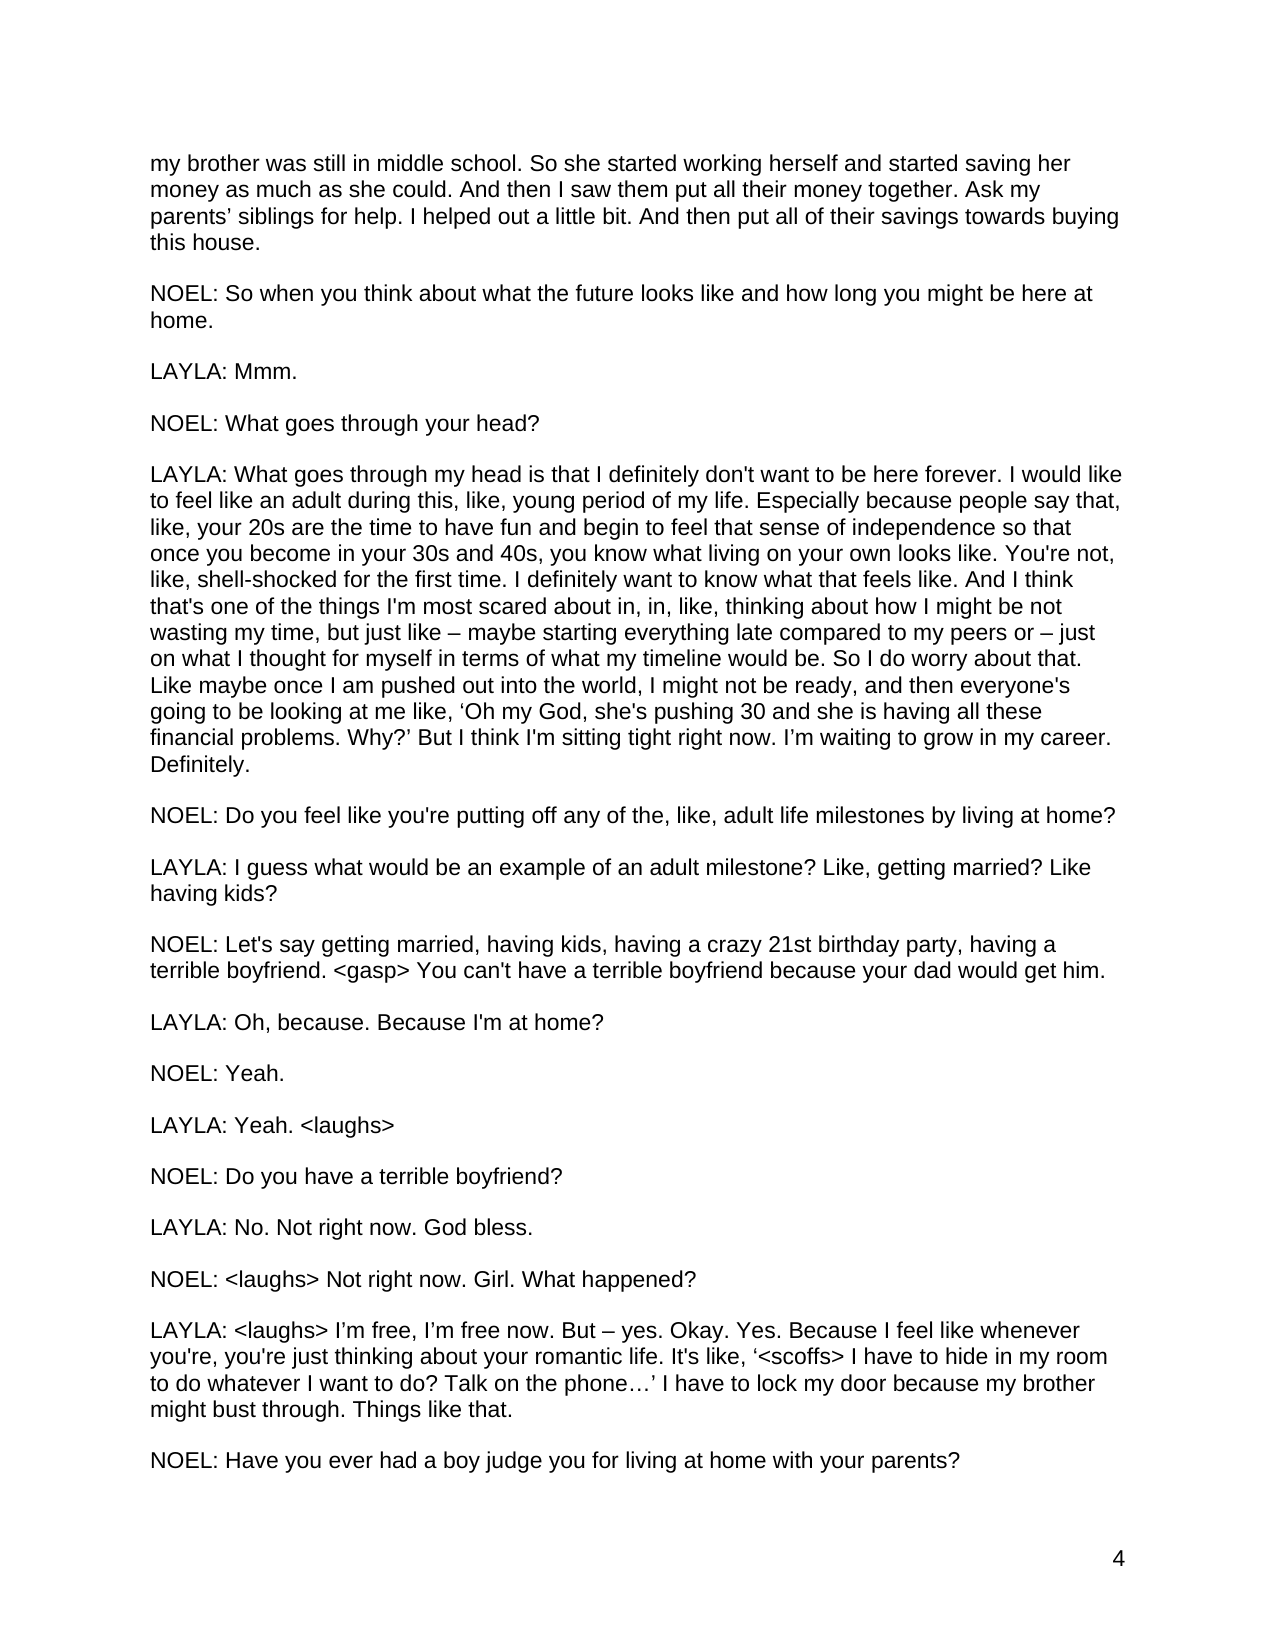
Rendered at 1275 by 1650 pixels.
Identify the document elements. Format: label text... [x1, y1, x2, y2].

text LAYLA: I guess what would be an example of an adult milestone? Like, getting married? Like having kids? [150, 853, 1125, 906]
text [150, 150, 1125, 255]
text LAYLA: Yeah. <laughs> [150, 1112, 1125, 1138]
text LAYLA: Mmm. [150, 358, 1125, 384]
text LAYLA: What goes through my head is that I definitely don't want to be here forever. I would like to feel like an adult during this, like, young period of my life. Especially because people say that, like, your 20s are the time to have fun and begin to feel that sense of independence so that once you become in your 30s and 40s, you know what living on your own looks like. You're not, like, shell-shocked for the first time. I definitely want to know what that feels like. And I think that's one of the things I'm most scared about in, in, like, thinking about how I might be not wasting my time, but just like – maybe starting everything late compared to my peers or – just on what I thought for myself in terms of what my timeline would be. So I do worry about that. Like maybe once I am pushed out into the world, I might not be ready, and then everyone's going to be looking at me like, ‘Oh my God, she's pushing 30 and she is having all these financial problems. Why?’ But I think I'm sitting tight right now. I’m waiting to grow in my career. Definitely. [150, 461, 1125, 777]
text NOEL: So when you think about what the future looks like and how long you might be here at home. [150, 280, 1125, 333]
text NOEL: Let's say getting married, having kids, having a crazy 21st birthday party, having a terrible boyfriend. <gasp> You can't have a terrible boyfriend because your dad would get him. [150, 931, 1125, 984]
text LAYLA: <laughs> I’m free, I’m free now. But – yes. Okay. Yes. Because I feel like whenever you're, you're just thinking about your romantic life. It's like, ‘<scoffs> I have to hide in my room to do whatever I want to do? Talk on the phone…’ I have to lock my door because my brother might bust through. Things like that. [150, 1317, 1125, 1422]
text NOEL: Do you have a terrible boyfriend? [150, 1163, 1125, 1189]
text NOEL: Have you ever had a boy judge you for living at home with your parents? [150, 1447, 1125, 1474]
text NOEL: <laughs> Not right now. Girl. What happened? [150, 1266, 1125, 1292]
text LAYLA: Oh, because. Because I'm at home? [150, 1009, 1125, 1035]
text NOEL: What goes through your head? [150, 409, 1125, 436]
text NOEL: Yeah. [150, 1060, 1125, 1087]
text NOEL: Do you feel like you're putting off any of the, like, adult life milestones by living at home? [150, 802, 1125, 828]
text LAYLA: No. Not right now. God bless. [150, 1214, 1125, 1241]
